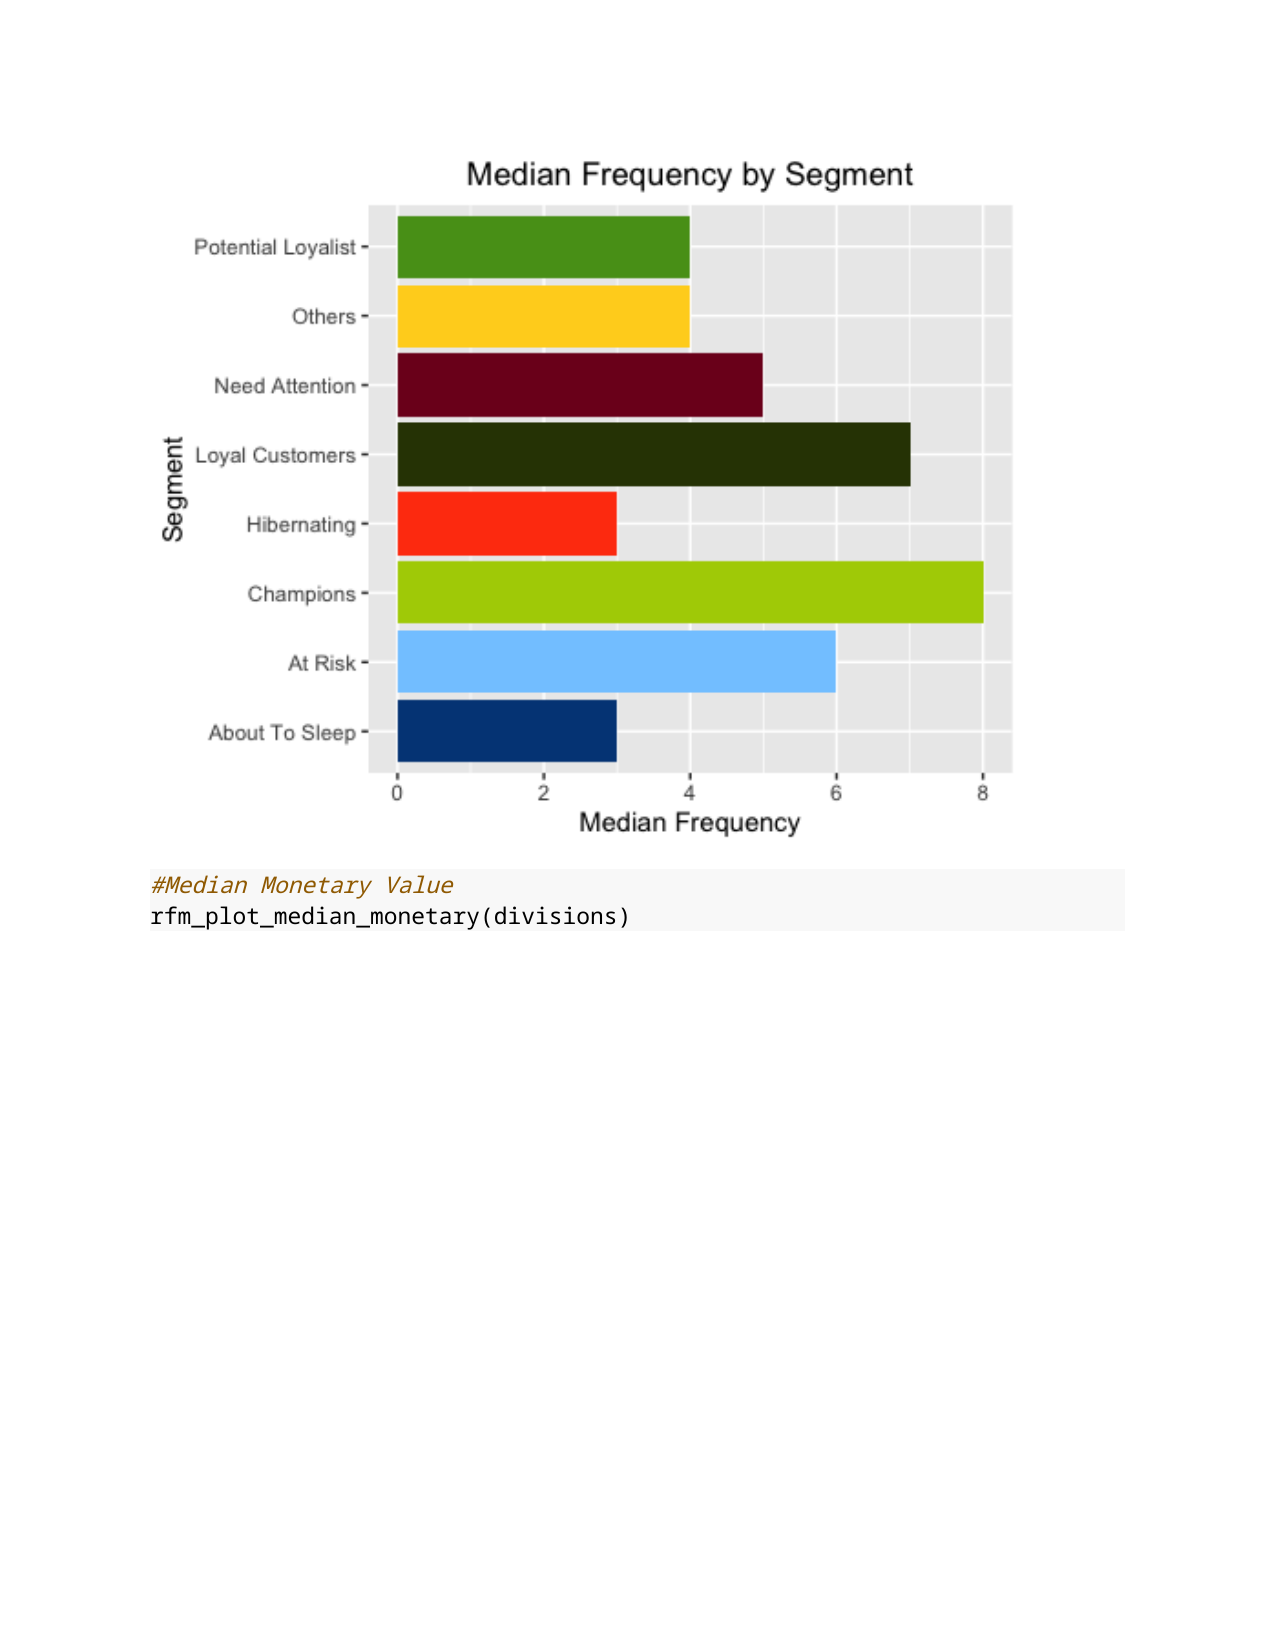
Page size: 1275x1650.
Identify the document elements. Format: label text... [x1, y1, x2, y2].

picture [150, 150, 1025, 850]
text #Median Monetary Value rfm_plot_median_monetary(divisions) [452, 869, 1125, 931]
